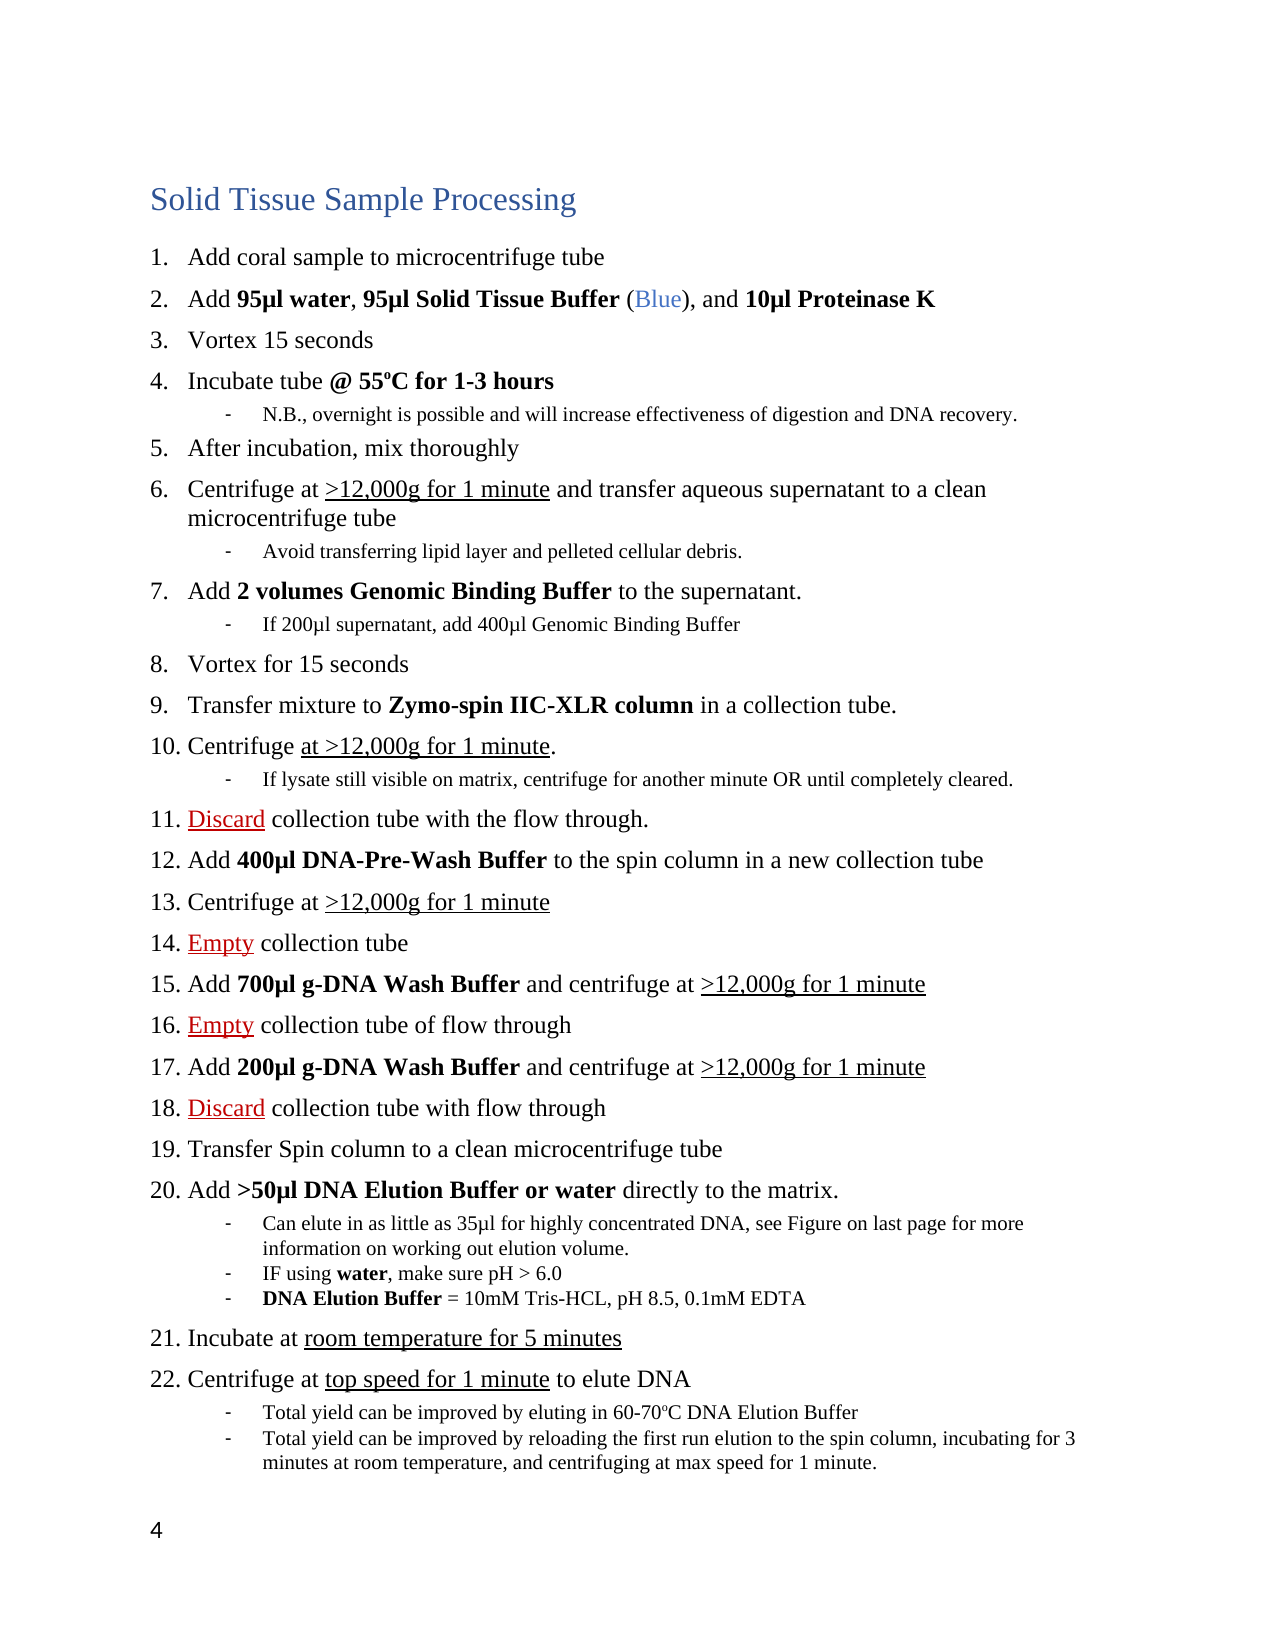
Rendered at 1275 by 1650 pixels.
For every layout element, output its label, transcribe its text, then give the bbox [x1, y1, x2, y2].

list Empty collection tube of flow through [150, 1010, 1125, 1039]
list Vortex 15 seconds [150, 325, 1125, 354]
list Centrifuge at top speed for 1 minute to elute DNA [150, 1364, 1125, 1393]
list Avoid transferring lipid layer and pelleted cellular debris. [225, 538, 1125, 563]
list Incubate at room temperature for 5 minutes [150, 1323, 1125, 1352]
list N.B., overnight is possible and will increase effectiveness of digestion and DNA recovery. [225, 401, 1125, 427]
list Transfer Spin column to a clean microcentrifuge tube [150, 1134, 1125, 1163]
list Centrifuge at >12,000g for 1 minute and transfer aqueous supernatant to a clean microcentrifuge tube [150, 474, 1125, 532]
list Transfer mixture to Zymo-spin IIC-XLR column in a collection tube. [150, 690, 1125, 719]
list Add 400µl DNA-Pre-Wash Buffer to the spin column in a new collection tube [150, 845, 1125, 874]
list Add coral sample to microcentrifuge tube [150, 242, 1125, 271]
list Centrifuge at >12,000g for 1 minute. [150, 731, 1125, 760]
subtitle Solid Tissue Sample Processing [150, 179, 1125, 217]
list Add 95µl water, 95µl Solid Tissue Buffer (Blue), and 10µl Proteinase K [150, 284, 1125, 312]
list Total yield can be improved by reloading the first run elution to the spin column, incubating for 3 minutes at room temperature, and centrifuging at max speed for 1 minute. [225, 1425, 1125, 1474]
list Add 2 volumes Genomic Binding Buffer to the supernatant. [150, 576, 1125, 604]
list If 200µl supernatant, add 400µl Genomic Binding Buffer [225, 611, 1125, 636]
list Incubate tube @ 55oC for 1-3 hours [150, 366, 1125, 395]
list DNA Elution Buffer = 10mM Tris-HCL, pH 8.5, 0.1mM EDTA [225, 1285, 1125, 1311]
list Empty collection tube [150, 928, 1125, 957]
list After incubation, mix thoroughly [150, 433, 1125, 462]
list Add >50µl DNA Elution Buffer or water directly to the matrix. [150, 1175, 1125, 1204]
list Vortex for 15 seconds [150, 649, 1125, 677]
list Discard collection tube with the flow through. [150, 804, 1125, 833]
list Add 700µl g-DNA Wash Buffer and centrifuge at >12,000g for 1 minute [150, 969, 1125, 998]
list Discard collection tube with flow through [150, 1093, 1125, 1122]
list If lysate still visible on matrix, centrifuge for another minute OR until completely cleared. [225, 766, 1125, 792]
list Centrifuge at >12,000g for 1 minute [150, 887, 1125, 915]
list Add 200µl g-DNA Wash Buffer and centrifuge at >12,000g for 1 minute [150, 1052, 1125, 1080]
list Total yield can be improved by eluting in 60-70oC DNA Elution Buffer [225, 1399, 1125, 1425]
list Can elute in as little as 35µl for highly concentrated DNA, see Figure on last page for more information on working out elution volume. [225, 1210, 1125, 1260]
list IF using water, make sure pH > 6.0 [225, 1260, 1125, 1285]
